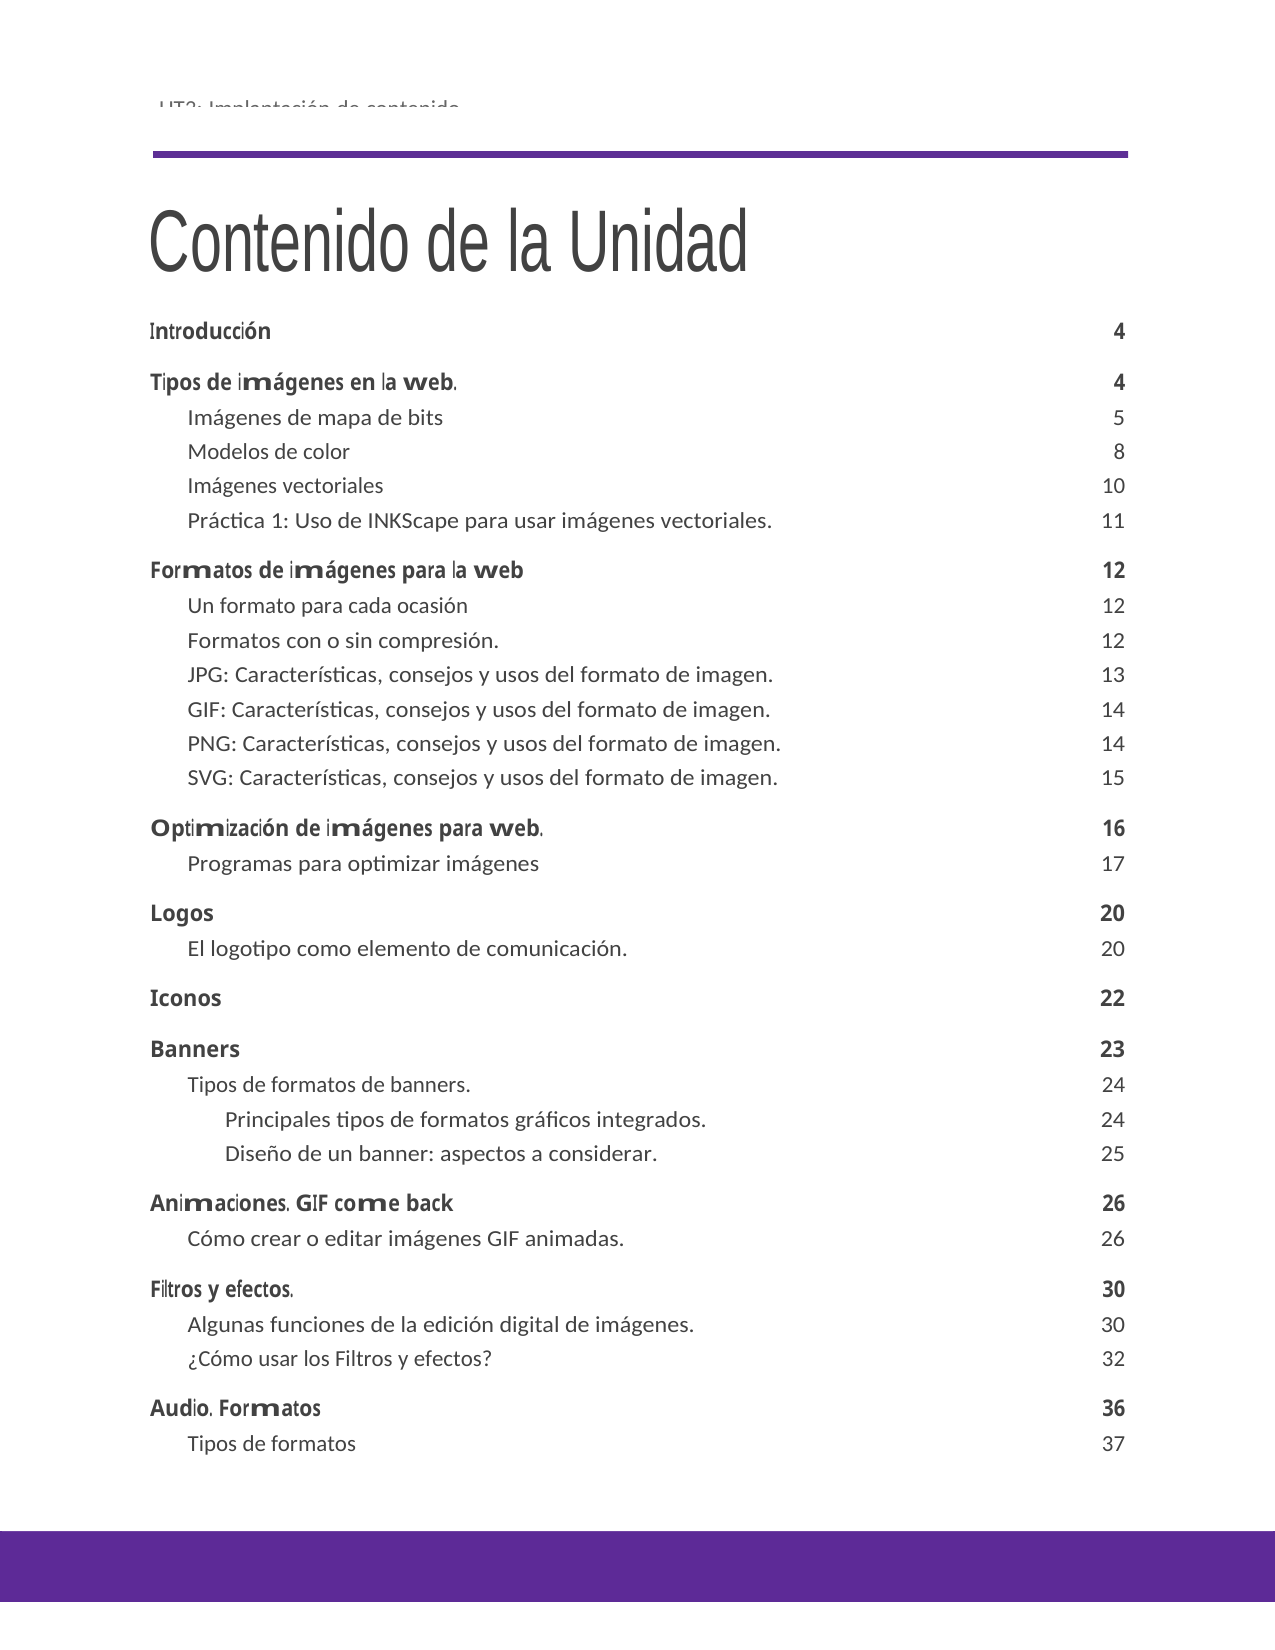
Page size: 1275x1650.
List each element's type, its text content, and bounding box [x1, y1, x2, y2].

picture [153, 151, 1129, 158]
text Contenido de la Unidad [148, 194, 1275, 291]
